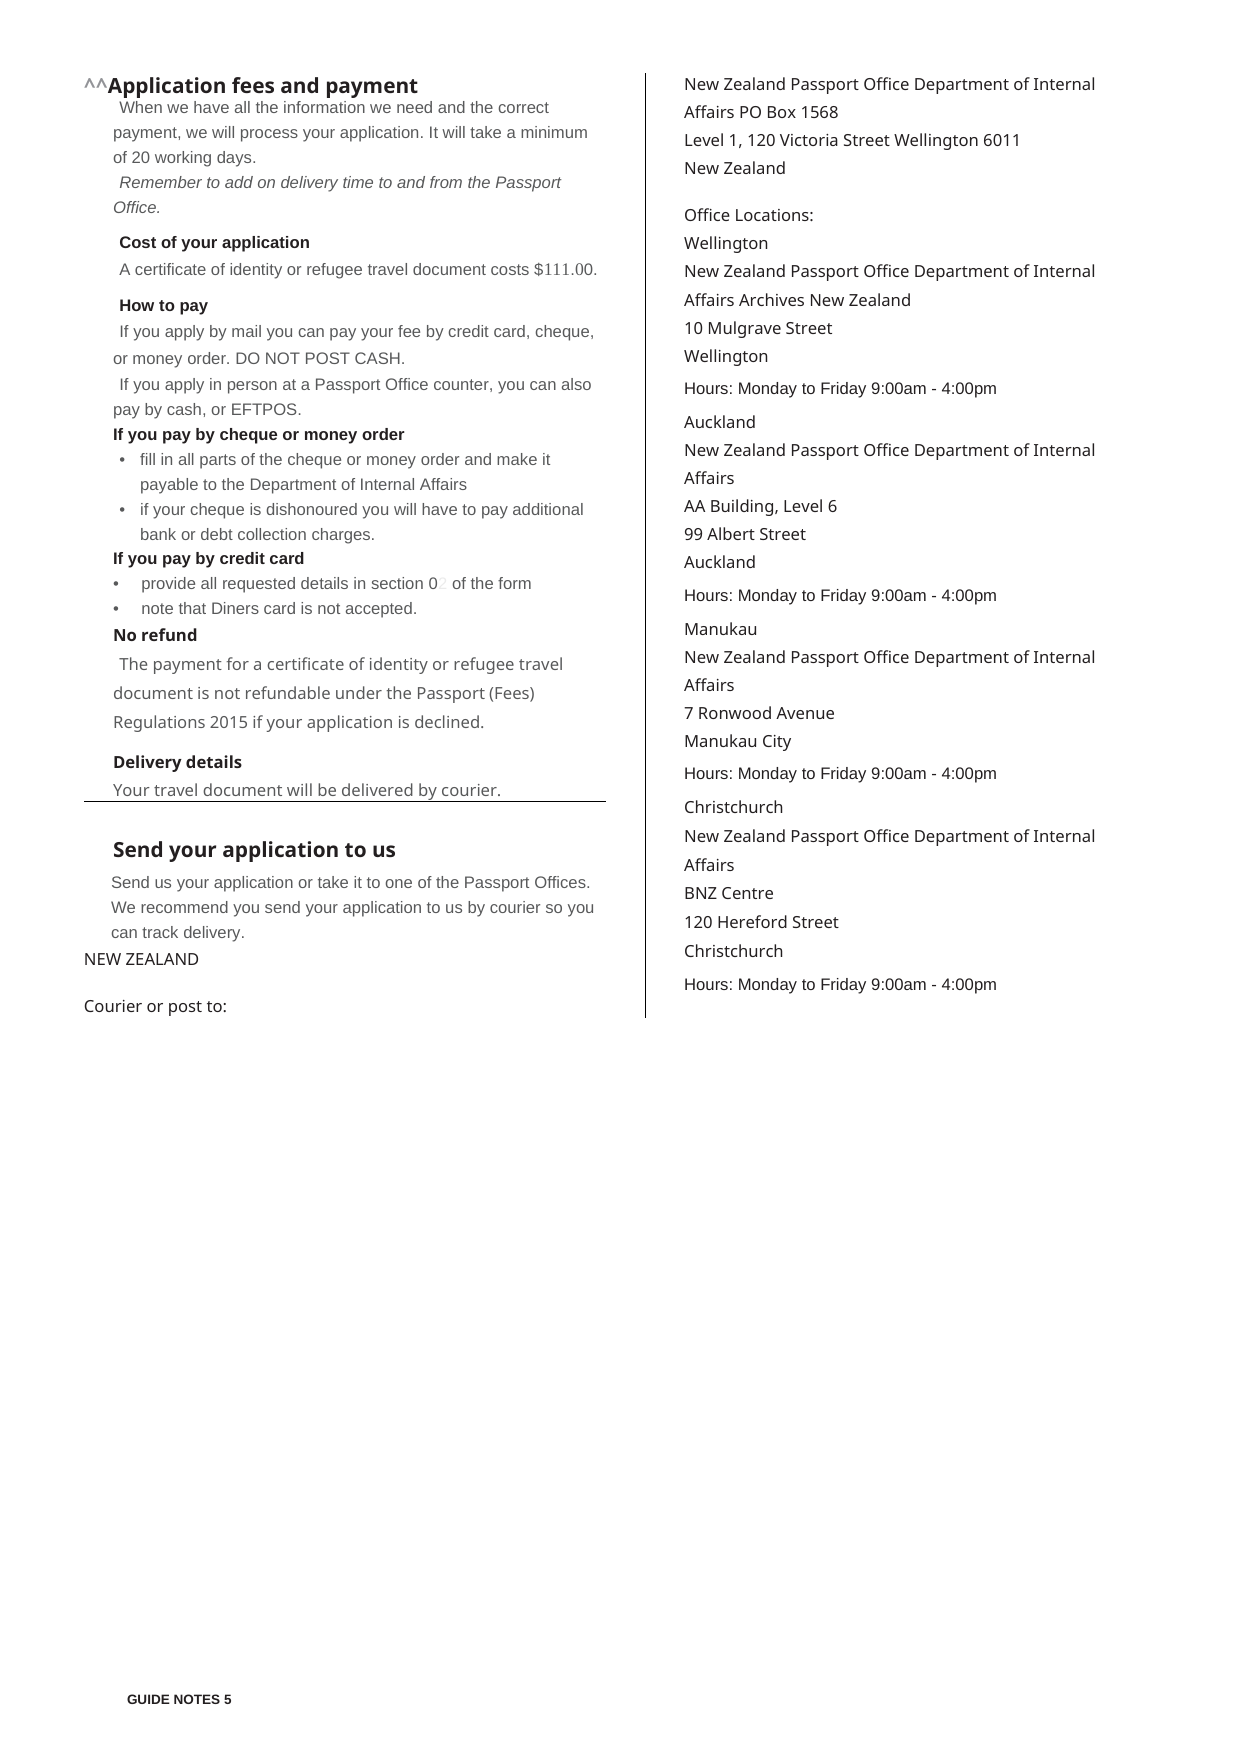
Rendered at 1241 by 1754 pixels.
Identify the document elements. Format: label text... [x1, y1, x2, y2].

text Christchurch [684, 939, 1137, 962]
text 99 Albert Street [684, 523, 1137, 546]
text Your travel document will be delivered by courier. [84, 779, 606, 801]
text 120 Hereford Street [684, 911, 1137, 933]
text If you pay by cheque or money order [84, 425, 606, 444]
text ^^Application fees and payment [84, 73, 606, 98]
text New Zealand Passport Office Department of Internal Affairs PO Box 1568 [684, 73, 1137, 123]
text No refund [84, 624, 606, 647]
text Delivery details [84, 751, 606, 773]
text Office Locations: [684, 204, 1137, 227]
text 10 Mulgrave Street [684, 316, 1137, 339]
text Send us your application or take it to one of the Passport Offices. [111, 873, 606, 892]
text Courier or post to: [84, 994, 606, 1017]
text BNZ Centre [684, 882, 1137, 905]
text Manukau [684, 617, 1137, 640]
text If you apply by mail you can pay your fee by credit card, cheque, or money order. DO NOT POST CASH. [113, 322, 606, 368]
text How to pay [113, 296, 606, 315]
text If you apply in person at a Passport Office counter, you can also pay by cash, or EFTPOS. [113, 375, 606, 419]
text If you pay by credit card [84, 549, 606, 568]
text NEW ZEALAND [84, 948, 606, 970]
text Hours: Monday to Friday 9:00am - 4:00pm [684, 764, 1137, 783]
text Hours: Monday to Friday 9:00am - 4:00pm [684, 586, 1137, 605]
text When we have all the information we need and the correct payment, we will process your application. It will take a minimum of 20 working days. [113, 98, 606, 167]
list if your cheque is dishonoured you will have to pay additional bank or debt collection charges. [119, 499, 606, 543]
text Wellington [684, 232, 1137, 255]
text Send your application to us [84, 837, 606, 862]
text We recommend you send your application to us by courier so you can track delivery. [111, 898, 606, 942]
text A certificate of identity or refugee travel document costs $111.00. [113, 258, 606, 279]
text 7 Ronwood Avenue [684, 702, 1137, 724]
list fill in all parts of the cheque or money order and make it payable to the Department of Internal Affairs [119, 449, 606, 494]
text AA Building, Level 6 [684, 495, 1137, 518]
text Hours: Monday to Friday 9:00am - 4:00pm [684, 379, 1137, 398]
text Level 1, 120 Victoria Street Wellington 6011 [684, 129, 1137, 152]
text New Zealand Passport Office Department of Internal Affairs [684, 645, 1137, 696]
text Auckland [684, 551, 1137, 574]
text New Zealand Passport Office Department of Internal Affairs [684, 439, 1137, 489]
text Wellington [684, 344, 1137, 367]
text Christchurch [684, 796, 1137, 818]
text Auckland [684, 411, 1137, 433]
text Hours: Monday to Friday 9:00am - 4:00pm [684, 974, 1137, 994]
text New Zealand [684, 157, 1137, 180]
text Cost of your application [113, 233, 606, 252]
list provide all requested details in section 02 of the form [84, 574, 606, 593]
text Remember to add on delivery time to and from the Passport Office. [113, 173, 606, 217]
text Manukau City [684, 730, 1137, 752]
text The payment for a certificate of identity or refugee travel document is not refundable under the Passport (Fees) Regulations 2015 if your application is declined. [113, 653, 606, 734]
text New Zealand Passport Office Department of Internal Affairs Archives New Zealand [684, 260, 1137, 311]
list note that Diners card is not accepted. [84, 599, 606, 618]
text New Zealand Passport Office Department of Internal Affairs [684, 824, 1137, 876]
